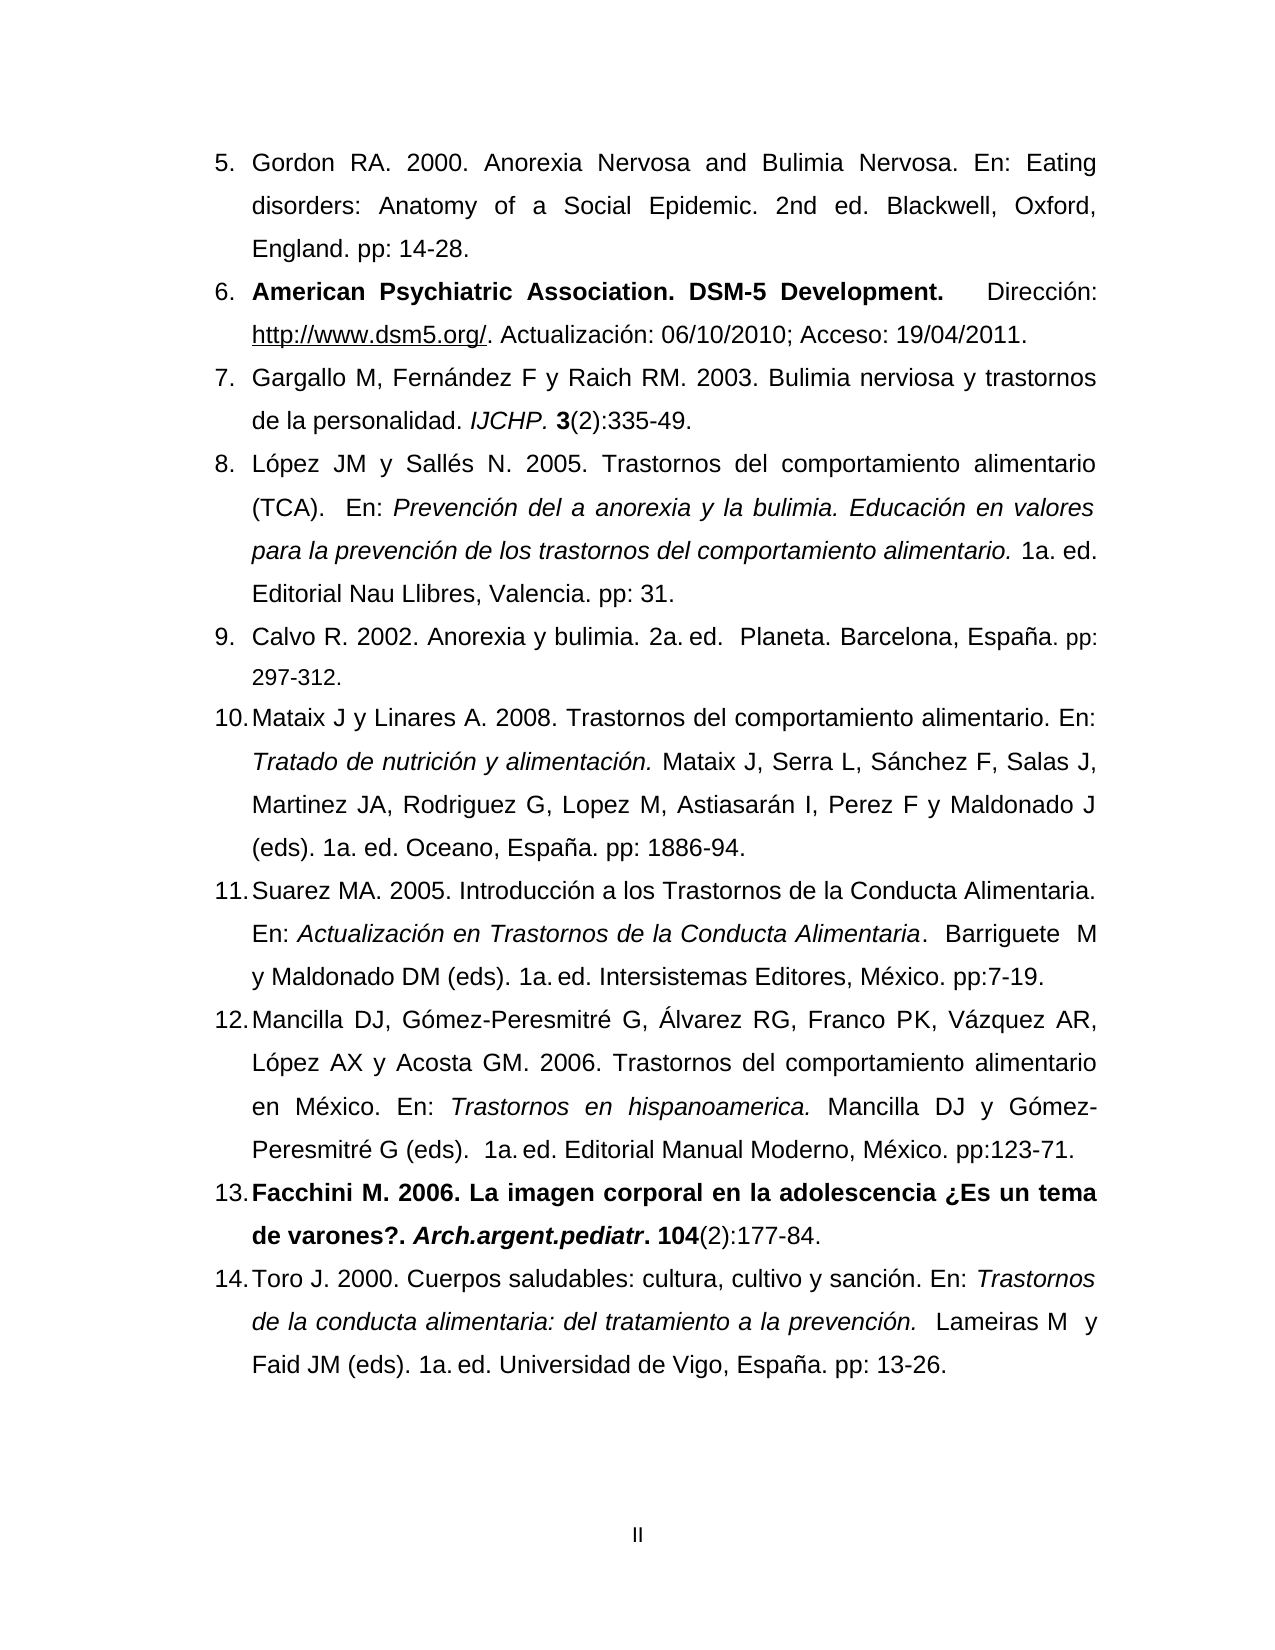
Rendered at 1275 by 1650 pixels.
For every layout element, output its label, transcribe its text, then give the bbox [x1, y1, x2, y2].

list López JM y Sallés N. 2005. Trastornos del comportamiento alimentario (TCA). En: Prevención del a anorexia y la bulimia. Educación en valores para la prevención de los trastornos del comportamiento alimentario. 1a. ed. Editorial Nau Llibres, Valencia. pp: 31. [214, 449, 1098, 608]
list American Psychiatric Association. DSM-5 Development. Dirección: http://www.dsm5.org/. Actualización: 06/10/2010; Acceso: 19/04/2011. [214, 277, 1098, 349]
list Facchini M. 2006. La imagen corporal en la adolescencia ¿Es un tema de varones?. Arch.argent.pediatr. 104(2):177-84. [214, 1178, 1098, 1249]
list Mancilla DJ, Gómez-Peresmitré G, Álvarez RG, Franco PK, Vázquez AR, López AX y Acosta GM. 2006. Trastornos del comportamiento alimentario en México. En: Trastornos en hispanoamerica. Mancilla DJ y Gómez-Peresmitré G (eds). 1a. ed. Editorial Manual Moderno, México. pp:123-71. [214, 1005, 1098, 1163]
list Gordon RA. 2000. Anorexia Nervosa and Bulimia Nervosa. En: Eating disorders: Anatomy of a Social Epidemic. 2nd ed. Blackwell, Oxford, England. pp: 14-28. [214, 148, 1098, 263]
list Suarez MA. 2005. Introducción a los Trastornos de la Conducta Alimentaria. En: Actualización en Trastornos de la Conducta Alimentaria. Barriguete M y Maldonado DM (eds). 1a. ed. Intersistemas Editores, México. pp:7-19. [214, 876, 1098, 991]
list Toro J. 2000. Cuerpos saludables: cultura, cultivo y sanción. En: Trastornos de la conducta alimentaria: del tratamiento a la prevención. Lameiras M y Faid JM (eds). 1a. ed. Universidad de Vigo, España. pp: 13-26. [214, 1264, 1098, 1379]
list Gargallo M, Fernández F y Raich RM. 2003. Bulimia nerviosa y trastornos de la personalidad. IJCHP. 3(2):335-49. [214, 363, 1098, 435]
list Calvo R. 2002. Anorexia y bulimia. 2a. ed. Planeta. Barcelona, España. pp: 297-312. [214, 622, 1098, 690]
list Mataix J y Linares A. 2008. Trastornos del comportamiento alimentario. En: Tratado de nutrición y alimentación. Mataix J, Serra L, Sánchez F, Salas J, Martinez JA, Rodriguez G, Lopez M, Astiasarán I, Perez F y Maldonado J (eds). 1a. ed. Oceano, España. pp: 1886-94. [214, 703, 1098, 861]
